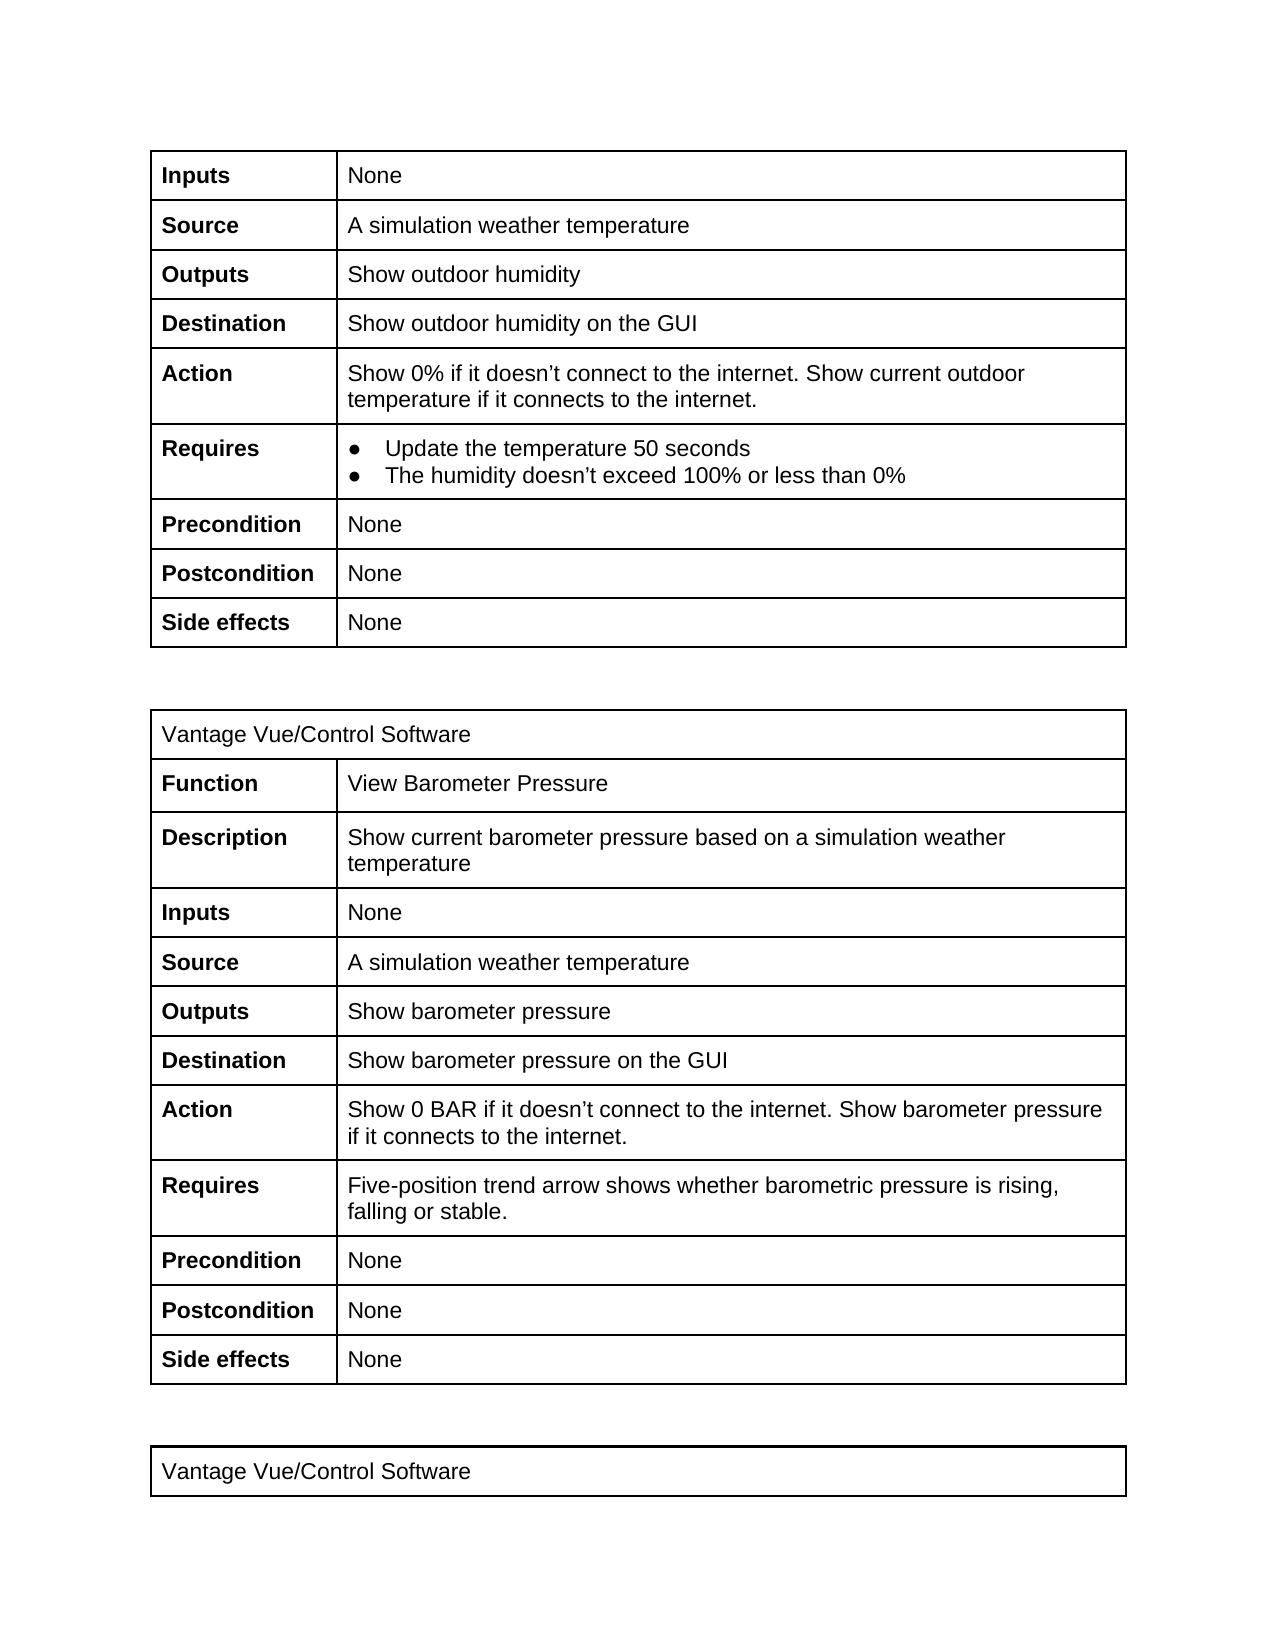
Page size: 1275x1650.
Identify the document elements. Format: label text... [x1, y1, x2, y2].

table_cell None [338, 599, 1125, 646]
table_cell Show barometer pressure [338, 987, 1125, 1034]
table_cell Show 0% if it doesn’t connect to the internet. Show current outdoor temperature if it connects to the internet. [338, 349, 1125, 423]
table_cell Outputs [152, 251, 336, 298]
table_cell A simulation weather temperature [338, 938, 1125, 985]
table_cell View Barometer Pressure [338, 760, 1125, 811]
table_cell Postcondition [152, 1286, 336, 1333]
table_cell None [338, 550, 1125, 597]
table_cell Update the temperature 50 seconds The humidity doesn’t exceed 100% or less than 0% [338, 425, 1125, 498]
table_cell Action [152, 1086, 336, 1159]
table_cell Show outdoor humidity [338, 251, 1125, 298]
table_cell Show current barometer pressure based on a simulation weather temperature [338, 813, 1125, 887]
table_cell None [338, 152, 1125, 199]
table_cell Description [152, 813, 336, 887]
table_cell None [338, 1286, 1125, 1333]
table_cell None [338, 500, 1125, 548]
table_header Vantage Vue/Control Software [152, 711, 1125, 758]
table_cell Side effects [152, 1336, 336, 1383]
table_cell Destination [152, 1037, 336, 1084]
table_cell Show barometer pressure on the GUI [338, 1037, 1125, 1084]
table_cell Source [152, 201, 336, 248]
table_cell Side effects [152, 599, 336, 646]
table_cell A simulation weather temperature [338, 201, 1125, 248]
table_cell None [338, 1336, 1125, 1383]
table_header Vantage Vue/Control Software [152, 1448, 1125, 1494]
table_cell Requires [152, 425, 336, 498]
table_cell Source [152, 938, 336, 985]
table_cell Precondition [152, 500, 336, 548]
table_cell Precondition [152, 1237, 336, 1284]
table_cell Show 0 BAR if it doesn’t connect to the internet. Show barometer pressure if it connects to the internet. [338, 1086, 1125, 1159]
table_cell Five-position trend arrow shows whether barometric pressure is rising, falling or stable. [338, 1161, 1125, 1235]
table_cell Postcondition [152, 550, 336, 597]
table_cell Inputs [152, 152, 336, 199]
table_cell Show outdoor humidity on the GUI [338, 300, 1125, 347]
table_cell Function [152, 760, 336, 811]
table_cell Inputs [152, 889, 336, 936]
table_cell None [338, 889, 1125, 936]
table_cell Requires [152, 1161, 336, 1235]
table_cell Action [152, 349, 336, 423]
table_cell Outputs [152, 987, 336, 1034]
table_cell Destination [152, 300, 336, 347]
table_cell None [338, 1237, 1125, 1284]
